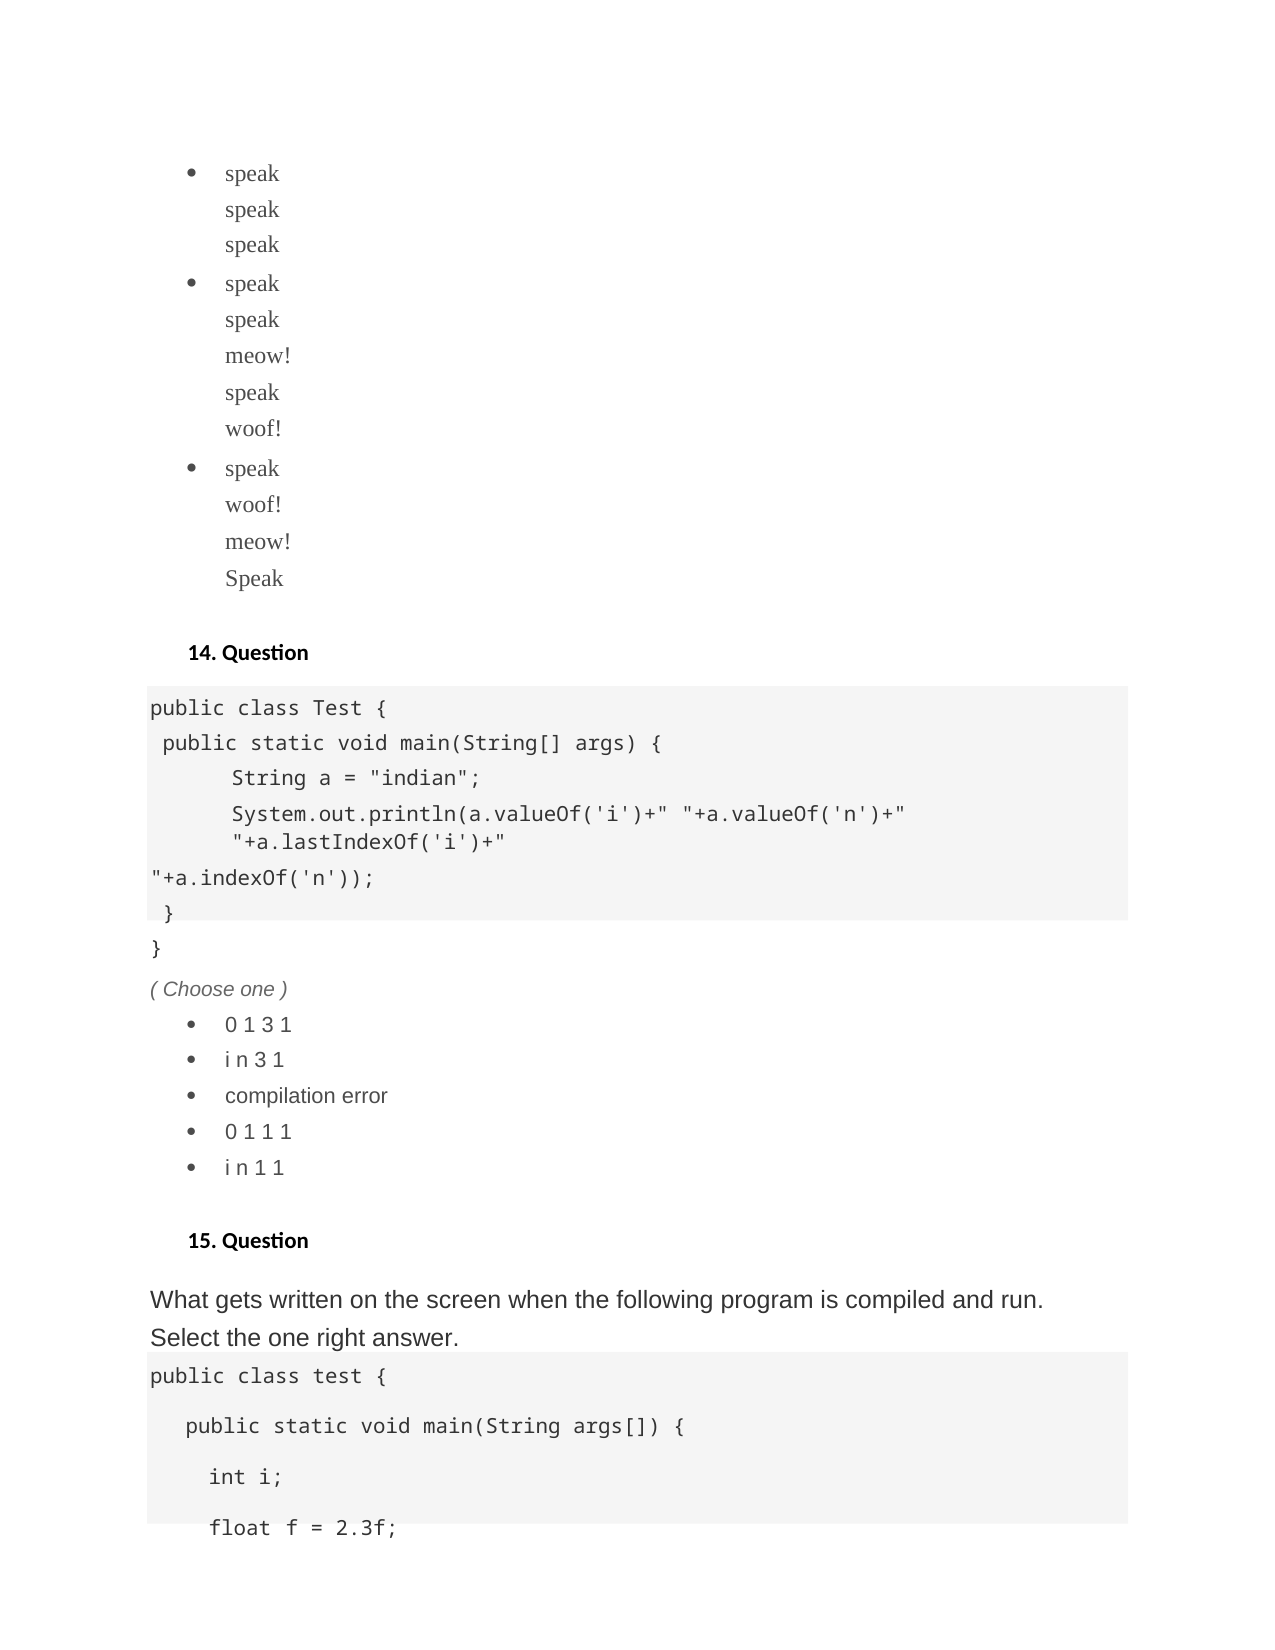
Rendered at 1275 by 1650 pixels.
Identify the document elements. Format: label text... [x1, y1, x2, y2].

list speak speak meow! speak woof! [187, 269, 294, 442]
text 14. Question [187, 638, 1125, 666]
text public class Test { [150, 693, 1125, 721]
list speak woof! meow! Speak [187, 454, 294, 591]
list 0 1 1 1 [187, 1119, 1125, 1144]
text int i; [208, 1462, 1125, 1490]
text 15. Question [187, 1227, 1125, 1254]
text float f = 2.3f; [208, 1513, 1125, 1541]
text String a = "indian"; [231, 763, 1125, 792]
text ( Choose one ) [150, 976, 1125, 1000]
text } [162, 898, 1125, 926]
text System.out.println(a.valueOf('i')+" "+a.valueOf('n')+" "+a.lastIndexOf('i')+" [231, 799, 1125, 856]
text public class test { [150, 1363, 1125, 1388]
text What gets written on the screen when the following program is compiled and run. Select the one right answer. [150, 1285, 1121, 1352]
text } [150, 933, 1125, 961]
list speak speak speak [187, 159, 281, 258]
list compilation error [187, 1083, 1125, 1108]
list 0 1 3 1 [187, 1011, 1125, 1037]
list i n 3 1 [187, 1047, 1125, 1072]
text public static void main(String[] args) { [162, 728, 1125, 757]
text public static void main(String args[]) { [185, 1411, 1125, 1439]
text "+a.indexOf('n')); [150, 863, 1125, 891]
list i n 1 1 [187, 1155, 1125, 1180]
